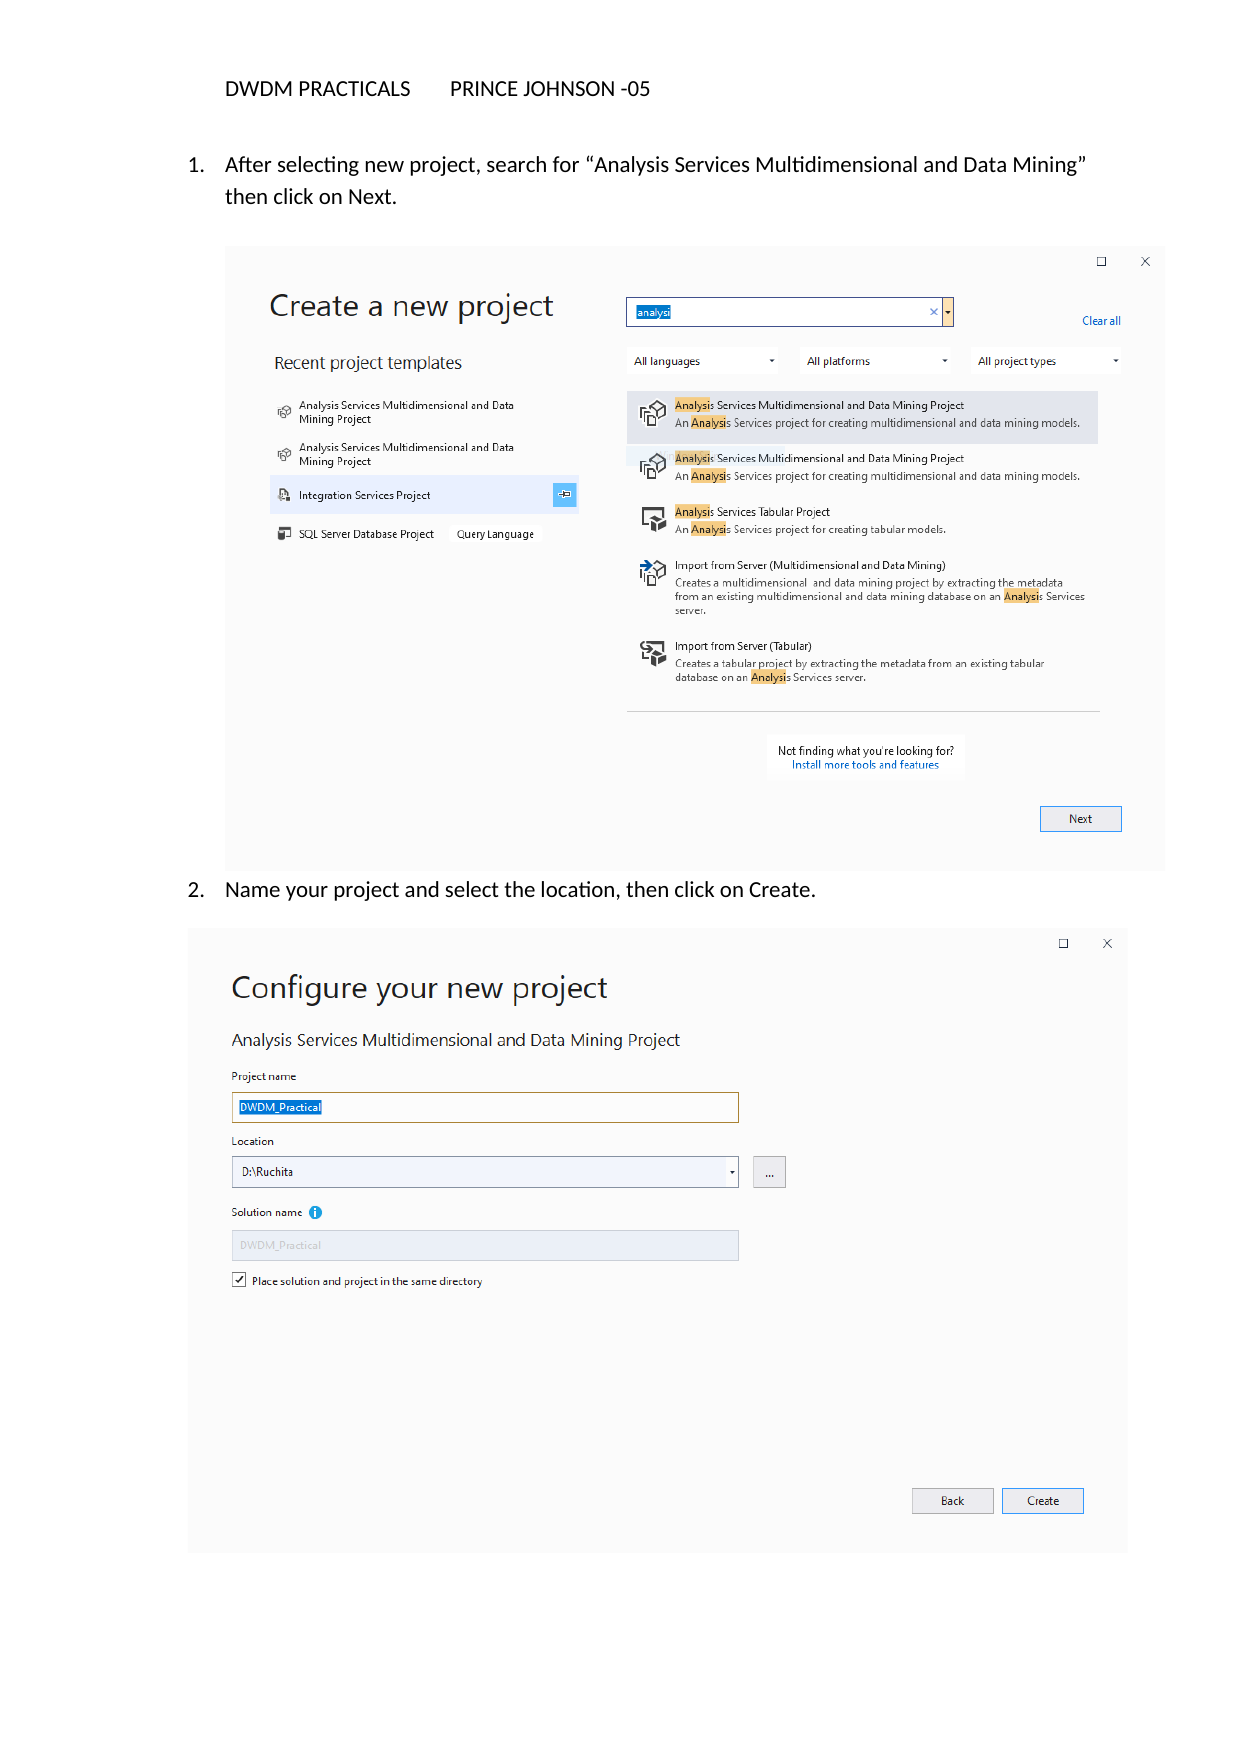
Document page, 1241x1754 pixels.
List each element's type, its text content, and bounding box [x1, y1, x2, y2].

list Name your project and select the location, then click on Create. [187, 875, 1090, 903]
list After selecting new project, search for “Analysis Services Multidimensional and Data Mining” then click on Next. [187, 150, 1090, 210]
picture [187, 928, 1128, 1553]
picture [225, 246, 1166, 871]
